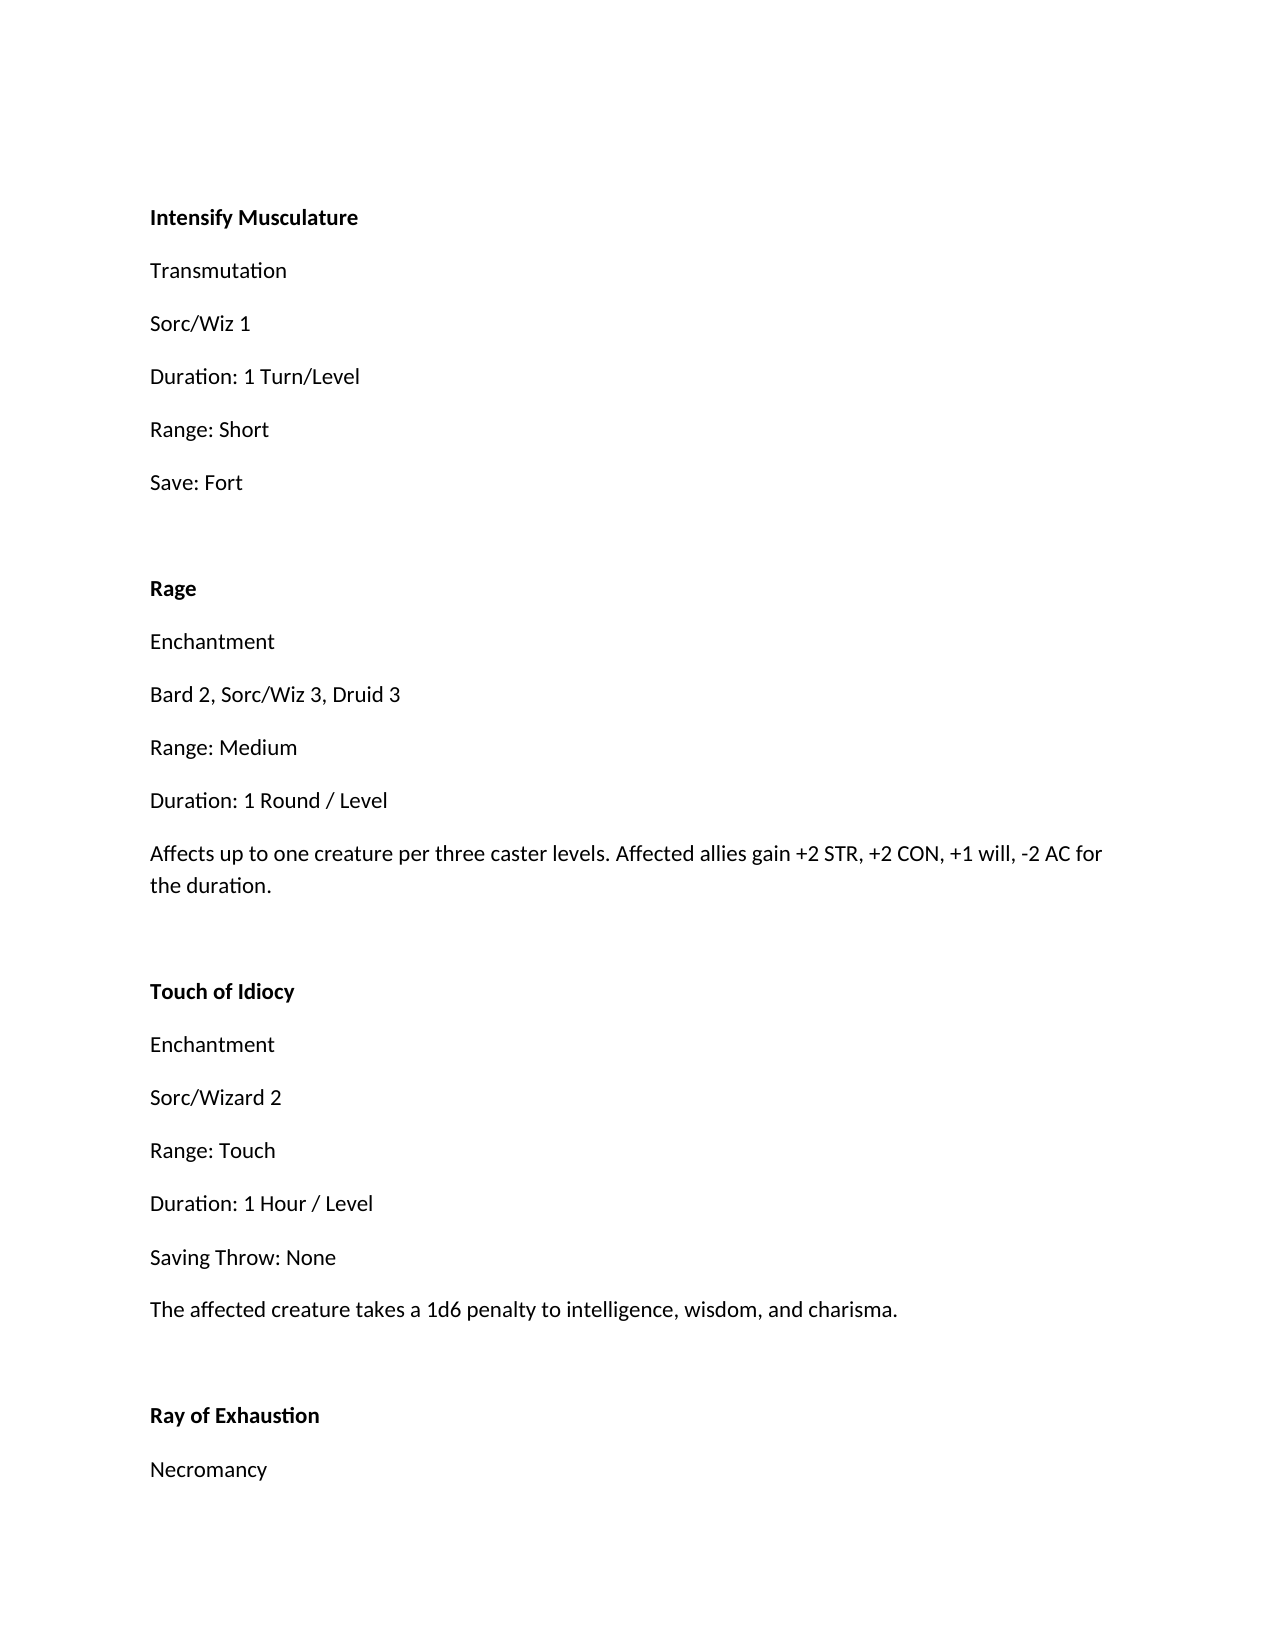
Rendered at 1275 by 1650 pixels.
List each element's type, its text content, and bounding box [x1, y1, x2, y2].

text Rage [150, 574, 1125, 602]
text The affected creature takes a 1d6 penalty to intelligence, wisdom, and charisma. [150, 1296, 1125, 1324]
text Touch of Idiocy [150, 977, 1125, 1006]
text Sorc/Wiz 1 [150, 309, 1125, 337]
text Intensify Musculature [150, 203, 1125, 231]
text Range: Short [150, 415, 1125, 443]
text Sorc/Wizard 2 [150, 1083, 1125, 1112]
text Duration: 1 Turn/Level [150, 362, 1125, 390]
text Bard 2, Sorc/Wiz 3, Druid 3 [150, 680, 1125, 708]
text Duration: 1 Hour / Level [150, 1189, 1125, 1218]
text Enchantment [150, 627, 1125, 655]
text Range: Medium [150, 733, 1125, 761]
text Range: Touch [150, 1137, 1125, 1164]
text Save: Fort [150, 468, 1125, 496]
text Saving Throw: None [150, 1243, 1125, 1271]
text Ray of Exhaustion [150, 1402, 1125, 1430]
text Enchantment [150, 1031, 1125, 1058]
text Affects up to one creature per three caster levels. Affected allies gain +2 STR, +2 CON, +1 will, -2 AC for the duration. [150, 839, 1125, 899]
text Transmutation [150, 256, 1125, 284]
text Necromancy [150, 1455, 1125, 1483]
text Duration: 1 Round / Level [150, 786, 1125, 814]
